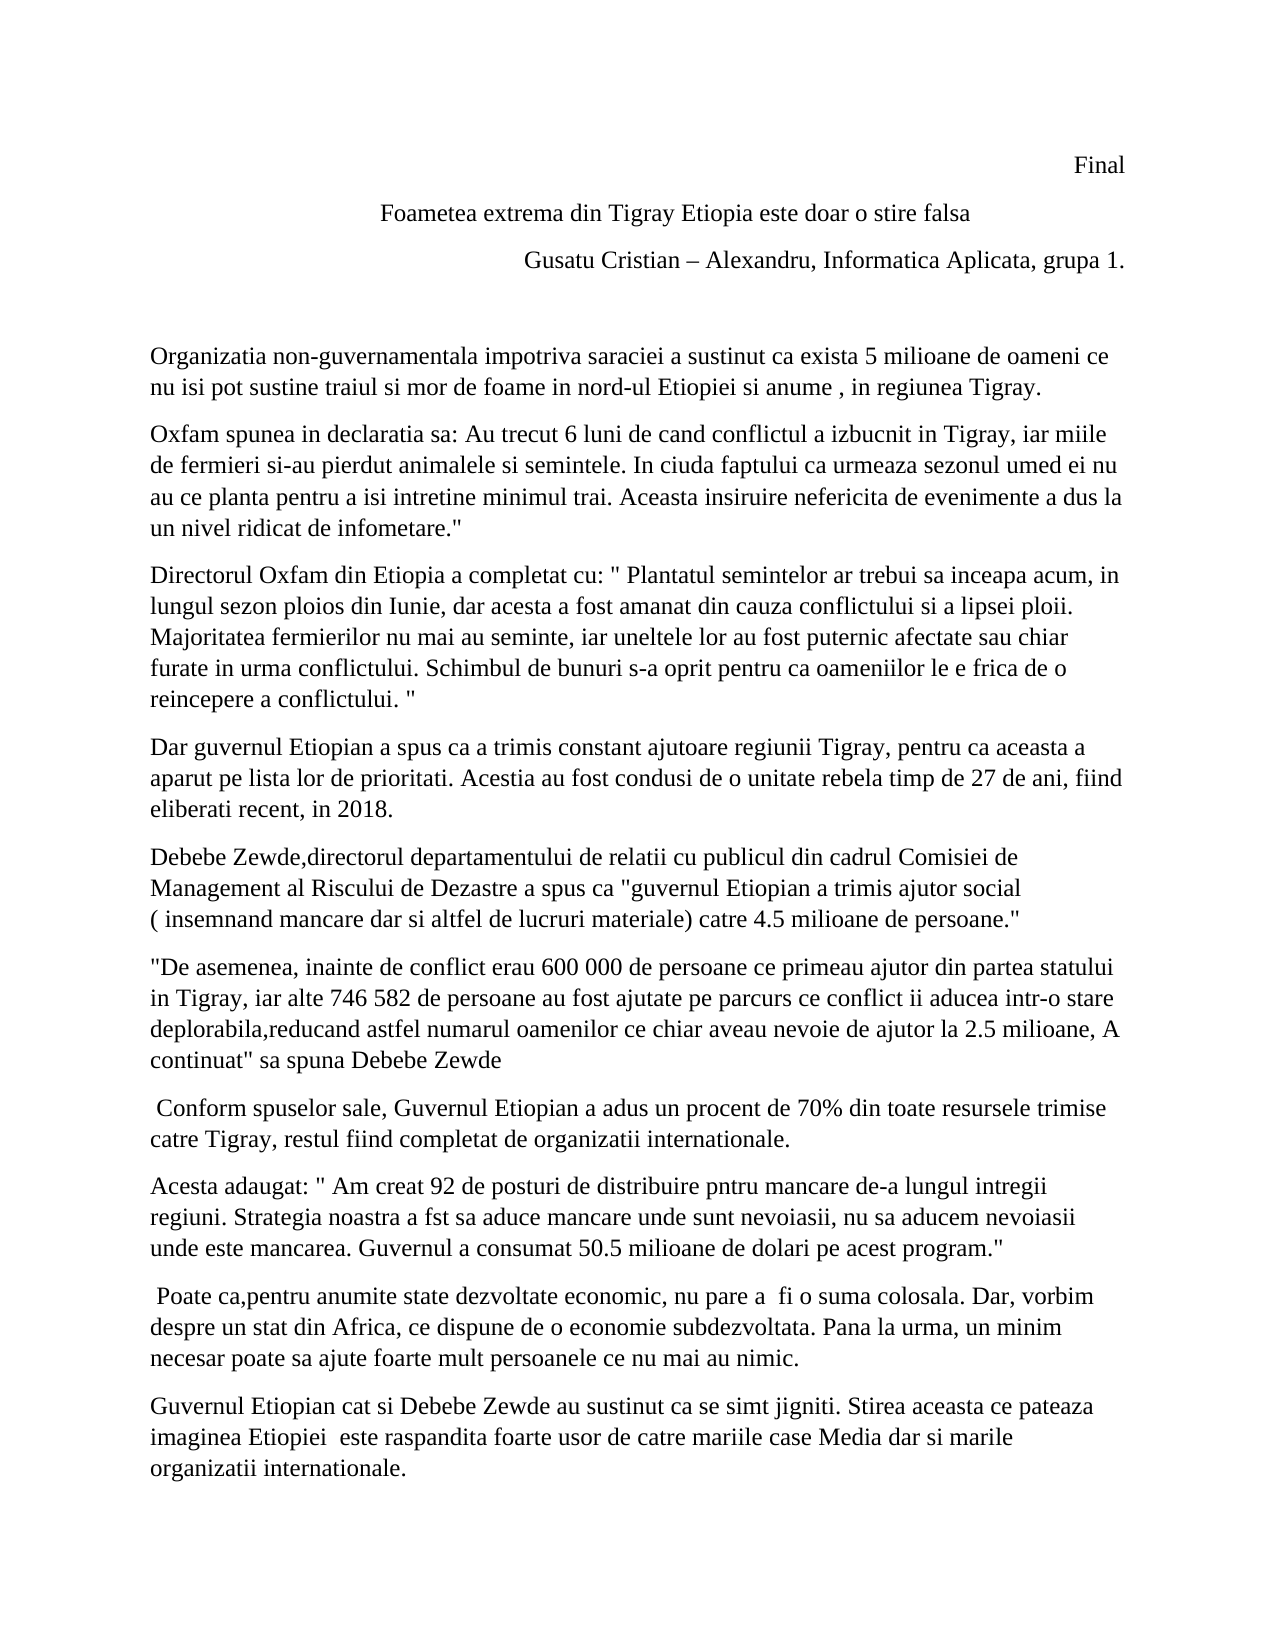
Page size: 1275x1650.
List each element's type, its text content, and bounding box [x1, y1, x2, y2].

text "De asemenea, inainte de conflict erau 600 000 de persoane ce primeau ajutor din partea statului in Tigray, iar alte 746 582 de persoane au fost ajutate pe parcurs ce conflict ii aducea intr-o stare deplorabila,reducand astfel numarul oamenilor ce chiar aveau nevoie de ajutor la 2.5 milioane, A continuat" sa spuna Debebe Zewde [150, 952, 1125, 1074]
text Gusatu Cristian – Alexandru, Informatica Aplicata, grupa 1. [225, 245, 1125, 274]
text Acesta adaugat: " Am creat 92 de posturi de distribuire pntru mancare de-a lungul intregii regiuni. Strategia noastra a fst sa aduce mancare unde sunt nevoiasii, nu sa aducem nevoiasii unde este mancarea. Guvernul a consumat 50.5 milioane de dolari pe acest program." [150, 1171, 1125, 1262]
text Poate ca,pentru anumite state dezvoltate economic, nu pare a fi o suma colosala. Dar, vorbim despre un stat din Africa, ce dispune de o economie subdezvoltata. Pana la urma, un minim necesar poate sa ajute foarte mult persoanele ce nu mai au nimic. [150, 1281, 1125, 1372]
text Directorul Oxfam din Etiopia a completat cu: " Plantatul semintelor ar trebui sa inceapa acum, in lungul sezon ploios din Iunie, dar acesta a fost amanat din cauza conflictului si a lipsei ploii. Majoritatea fermierilor nu mai au seminte, iar uneltele lor au fost puternic afectate sau chiar furate in urma conflictului. Schimbul de bunuri s-a oprit pentru ca oameniilor le e frica de o reincepere a conflictului. " [150, 560, 1125, 713]
text Debebe Zewde,directorul departamentului de relatii cu publicul din cadrul Comisiei de Management al Riscului de Dezastre a spus ca "guvernul Etiopian a trimis ajutor social ( insemnand mancare dar si altfel de lucruri materiale) catre 4.5 milioane de persoane." [150, 842, 1125, 933]
text Organizatia non-guvernamentala impotriva saraciei a sustinut ca exista 5 milioane de oameni ce nu isi pot sustine traiul si mor de foame in nord-ul Etiopiei si anume , in regiunea Tigray. [150, 341, 1125, 401]
text Dar guvernul Etiopian a spus ca a trimis constant ajutoare regiunii Tigray, pentru ca aceasta a aparut pe lista lor de prioritati. Acestia au fost condusi de o unitate rebela timp de 27 de ani, fiind eliberati recent, in 2018. [150, 732, 1125, 823]
text Conform spuselor sale, Guvernul Etiopian a adus un procent de 70% din toate resursele trimise catre Tigray, restul fiind completat de organizatii internationale. [150, 1093, 1125, 1152]
text Final [225, 150, 1125, 179]
text Guvernul Etiopian cat si Debebe Zewde au sustinut ca se simt jigniti. Stirea aceasta ce pateaza imaginea Etiopiei este raspandita foarte usor de catre mariile case Media dar si marile organizatii internationale. [150, 1391, 1125, 1482]
text Foametea extrema din Tigray Etiopia este doar o stire falsa [225, 198, 1125, 226]
text Oxfam spunea in declaratia sa: Au trecut 6 luni de cand conflictul a izbucnit in Tigray, iar miile de fermieri si-au pierdut animalele si semintele. In ciuda faptului ca urmeaza sezonul umed ei nu au ce planta pentru a isi intretine minimul trai. Aceasta insiruire nefericita de evenimente a dus la un nivel ridicat de infometare." [150, 419, 1125, 541]
